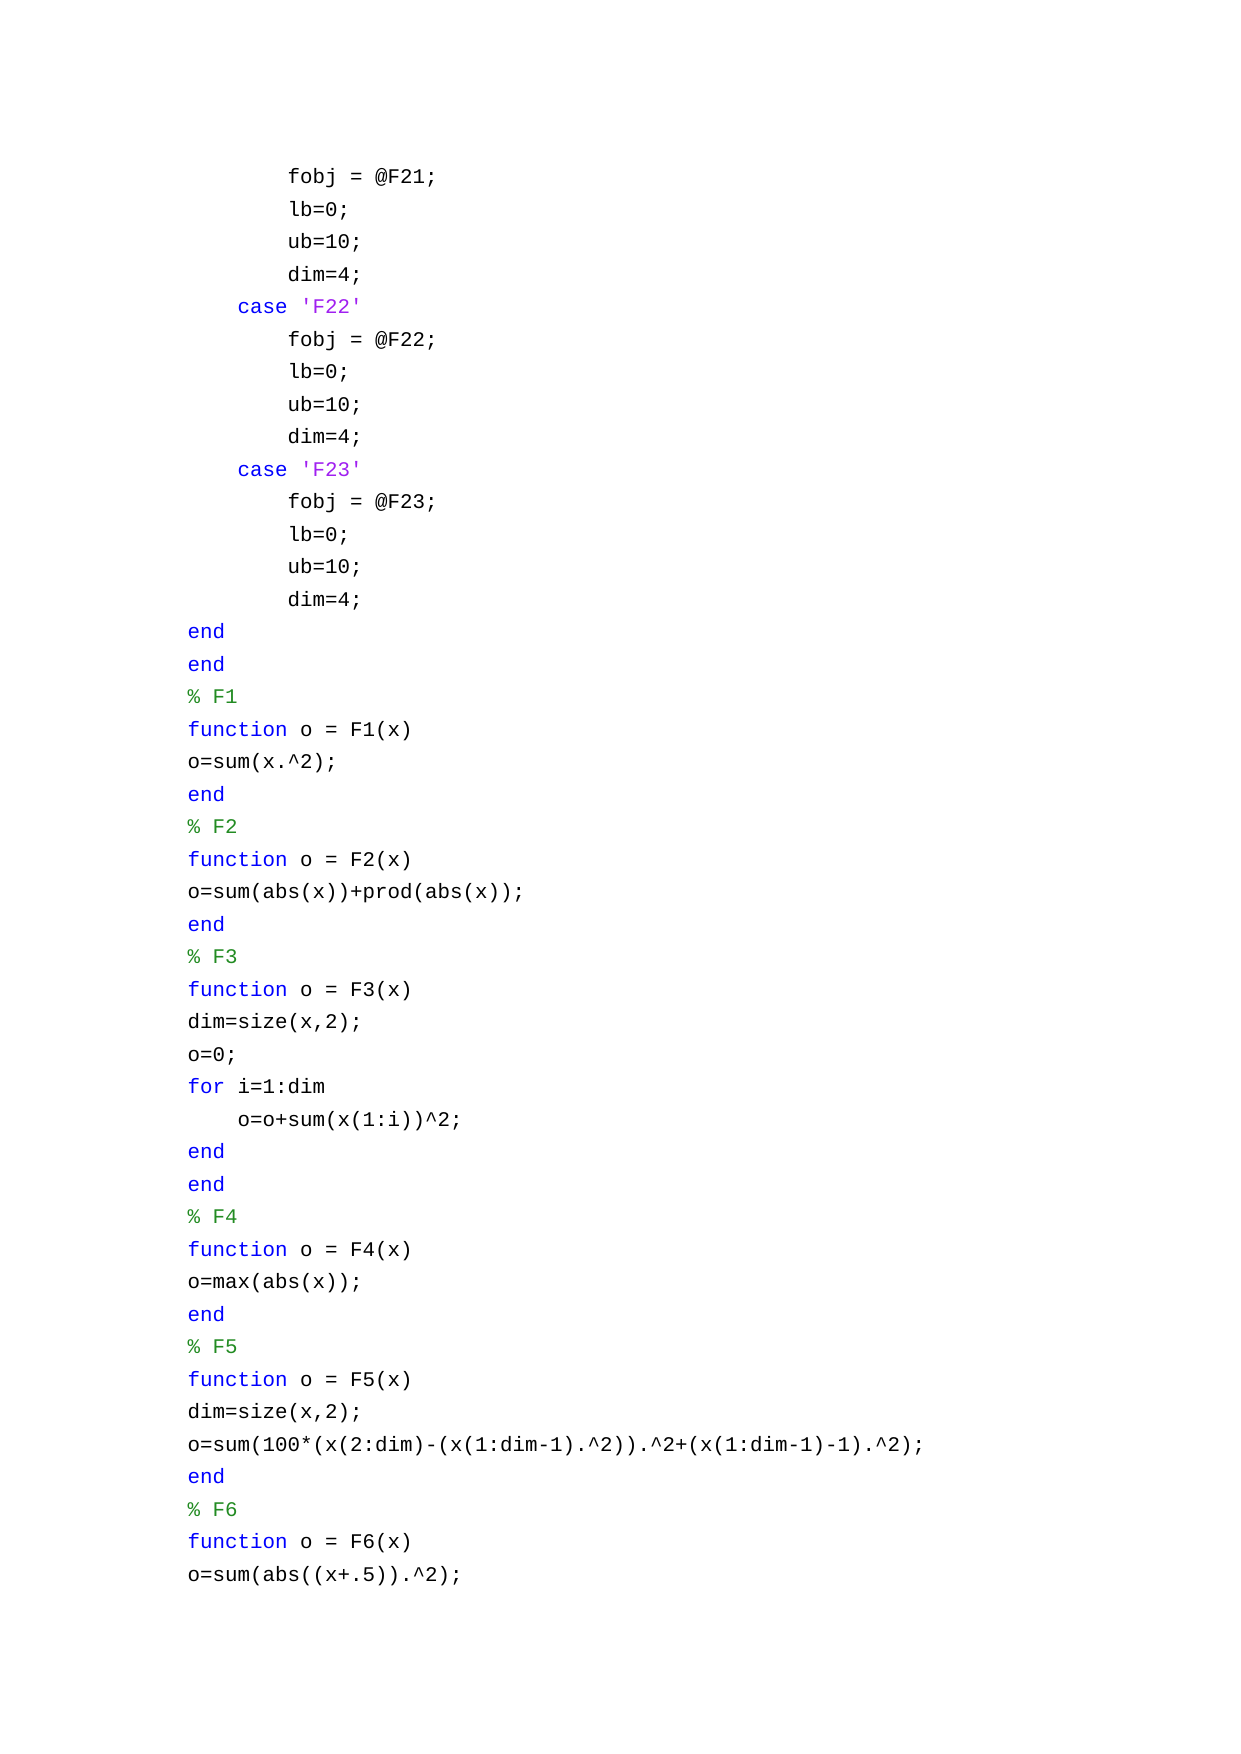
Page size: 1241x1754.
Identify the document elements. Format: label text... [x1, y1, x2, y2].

text ub=10; [187, 552, 1053, 584]
text dim=4; [187, 584, 1053, 617]
text % F5 [187, 1332, 1053, 1364]
text o=o+sum(x(1:i))^2; [187, 1104, 1053, 1137]
text o=sum(100*(x(2:dim)-(x(1:dim-1).^2)).^2+(x(1:dim-1)-1).^2); [187, 1429, 1053, 1462]
text end [187, 779, 1053, 812]
text o=0; [187, 1039, 1053, 1072]
text case 'F23' [187, 454, 1053, 487]
text o=sum(abs((x+.5)).^2); [187, 1559, 1053, 1592]
text o=max(abs(x)); [187, 1267, 1053, 1299]
text % F4 [187, 1202, 1053, 1234]
text function o = F3(x) [187, 974, 1053, 1007]
text lb=0; [187, 519, 1053, 552]
text lb=0; [187, 194, 1053, 227]
text % F1 [187, 682, 1053, 714]
text ub=10; [187, 227, 1053, 259]
text dim=size(x,2); [187, 1007, 1053, 1039]
text end [187, 617, 1053, 649]
text dim=size(x,2); [187, 1397, 1053, 1429]
text function o = F5(x) [187, 1364, 1053, 1397]
text dim=4; [187, 422, 1053, 454]
text function o = F1(x) [187, 714, 1053, 747]
text fobj = @F22; [187, 324, 1053, 357]
text lb=0; [187, 357, 1053, 389]
text end [187, 1169, 1053, 1202]
text fobj = @F21; [187, 162, 1053, 194]
text function o = F2(x) [187, 844, 1053, 877]
text % F6 [187, 1494, 1053, 1527]
text fobj = @F23; [187, 487, 1053, 519]
text o=sum(x.^2); [187, 747, 1053, 779]
text dim=4; [187, 259, 1053, 292]
text end [187, 1299, 1053, 1332]
text end [187, 1462, 1053, 1494]
text end [187, 649, 1053, 682]
text % F2 [187, 812, 1053, 844]
text end [187, 909, 1053, 942]
text ub=10; [187, 389, 1053, 422]
text o=sum(abs(x))+prod(abs(x)); [187, 877, 1053, 909]
text function o = F4(x) [187, 1234, 1053, 1267]
text case 'F22' [187, 292, 1053, 324]
text % F3 [187, 942, 1053, 974]
text end [187, 1137, 1053, 1169]
text function o = F6(x) [187, 1527, 1053, 1559]
text for i=1:dim [187, 1072, 1053, 1104]
